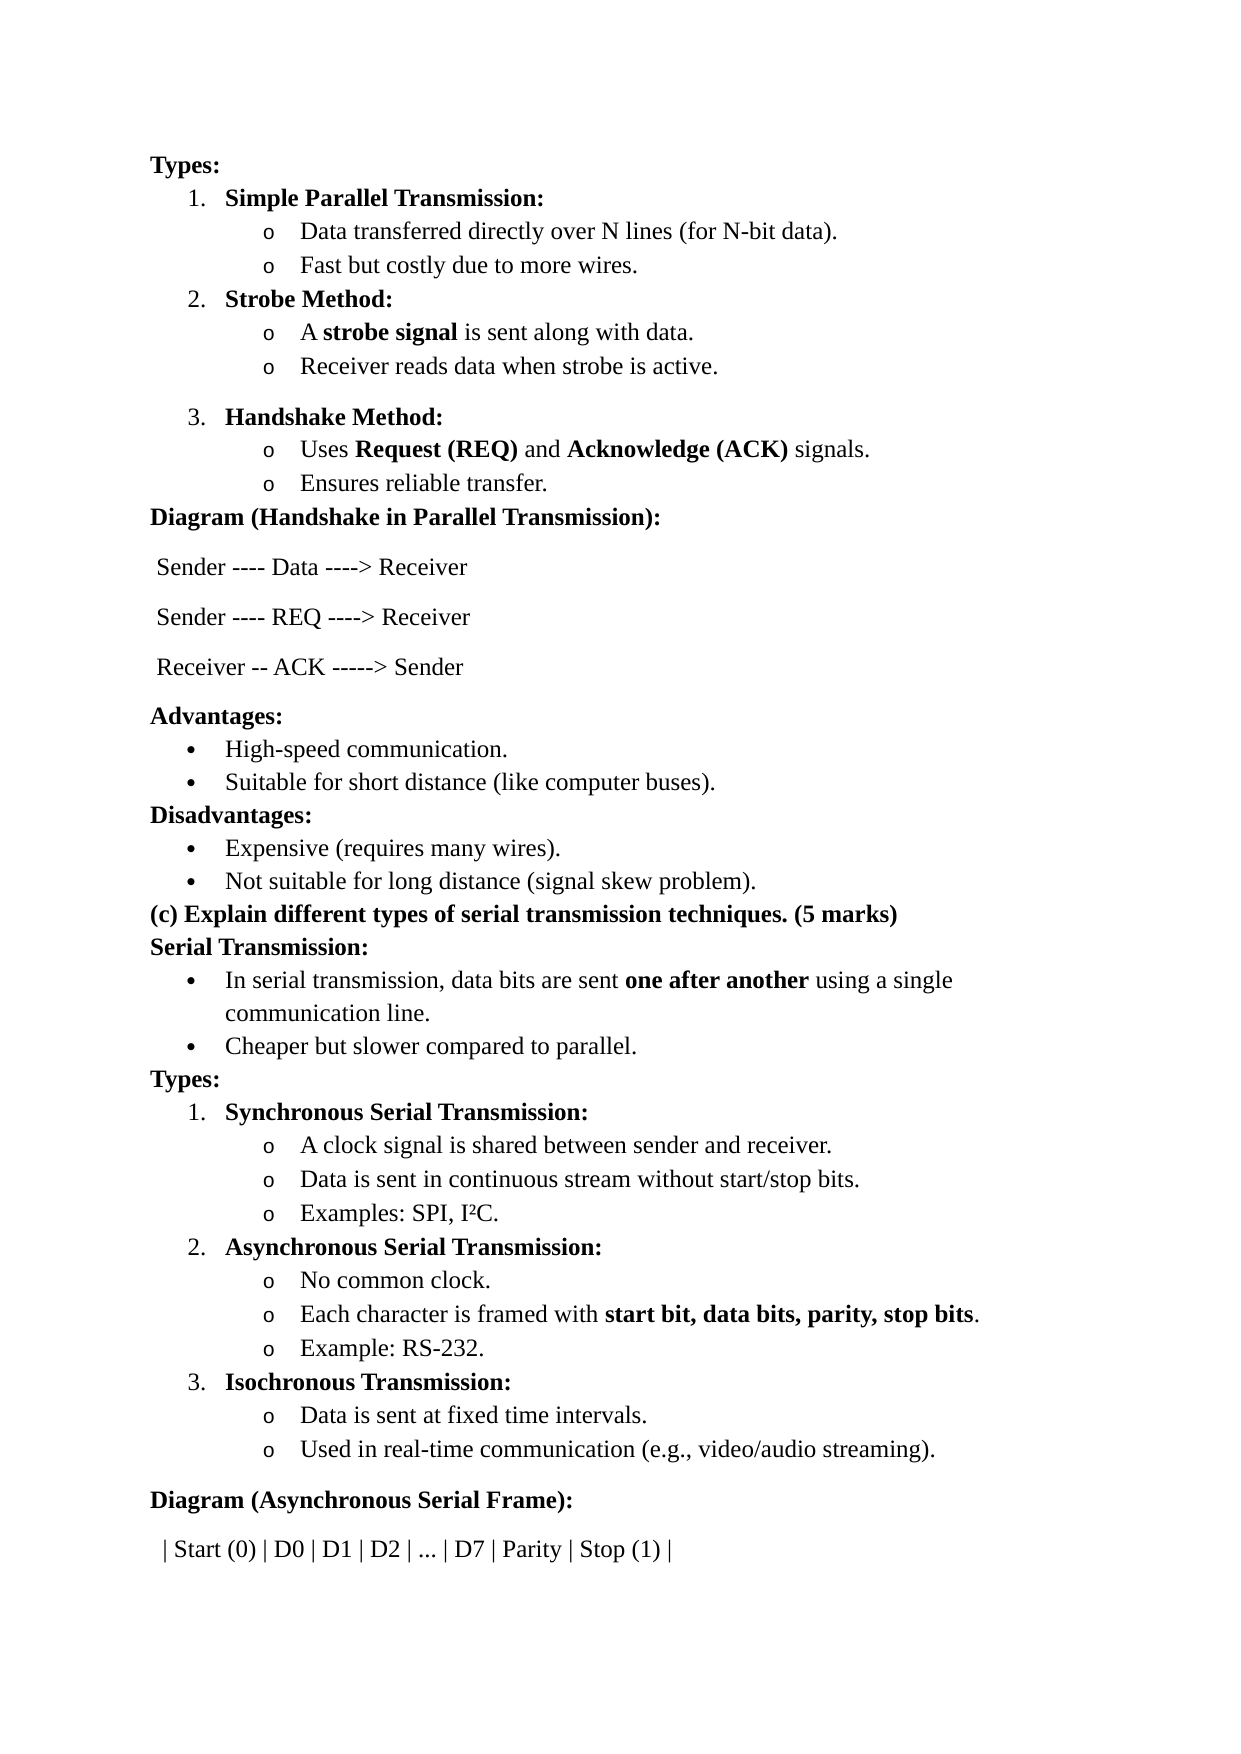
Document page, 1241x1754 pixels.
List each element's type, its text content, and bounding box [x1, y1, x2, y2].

list No common clock. [262, 1265, 1090, 1295]
list Handshake Method: [187, 402, 1090, 430]
text Types: [150, 150, 1090, 179]
list A strobe signal is sent along with data. [262, 317, 1090, 347]
list Data is sent at fixed time intervals. [262, 1400, 1090, 1430]
list Data transferred directly over N lines (for N-bit data). [262, 216, 1090, 246]
list Used in real-time communication (e.g., video/audio streaming). [262, 1434, 1090, 1464]
text Receiver -- ACK -----> Sender [150, 652, 1090, 680]
list Not suitable for long distance (signal skew problem). [187, 866, 1090, 895]
list Uses Request (REQ) and Acknowledge (ACK) signals. [262, 434, 1090, 464]
list Asynchronous Serial Transmission: [187, 1232, 1090, 1261]
text Sender ---- REQ ----> Receiver [150, 602, 1090, 631]
list High-speed communication. [187, 734, 1090, 763]
text Types: [150, 1064, 1090, 1093]
list Cheaper but slower compared to parallel. [187, 1031, 1090, 1060]
list In serial transmission, data bits are sent one after another using a single communication line. [187, 965, 1090, 1027]
list Isochronous Transmission: [187, 1367, 1090, 1396]
text Diagram (Asynchronous Serial Frame): [150, 1485, 1090, 1514]
list Strobe Method: [187, 284, 1090, 313]
list Expensive (requires many wires). [187, 833, 1090, 862]
text Serial Transmission: [150, 932, 1090, 961]
list Ensures reliable transfer. [262, 468, 1090, 498]
list Receiver reads data when strobe is active. [262, 351, 1090, 381]
list Suitable for short distance (like computer buses). [187, 767, 1090, 796]
list Each character is framed with start bit, data bits, parity, stop bits. [262, 1299, 1090, 1329]
list Simple Parallel Transmission: [187, 183, 1090, 212]
list A clock signal is shared between sender and receiver. [262, 1131, 1090, 1160]
text Advantages: [150, 701, 1090, 730]
list Fast but costly due to more wires. [262, 250, 1090, 279]
list Data is sent in continuous stream without start/stop bits. [262, 1164, 1090, 1194]
text | Start (0) | D0 | D1 | D2 | ... | D7 | Parity | Stop (1) | [150, 1534, 1090, 1563]
text (c) Explain different types of serial transmission techniques. (5 marks) [150, 899, 1090, 928]
list Synchronous Serial Transmission: [187, 1097, 1090, 1126]
list Examples: SPI, I²C. [262, 1198, 1090, 1228]
text Disadvantages: [150, 800, 1090, 829]
list Example: RS-232. [262, 1333, 1090, 1363]
text Diagram (Handshake in Parallel Transmission): [150, 502, 1090, 531]
text Sender ---- Data ----> Receiver [150, 552, 1090, 581]
